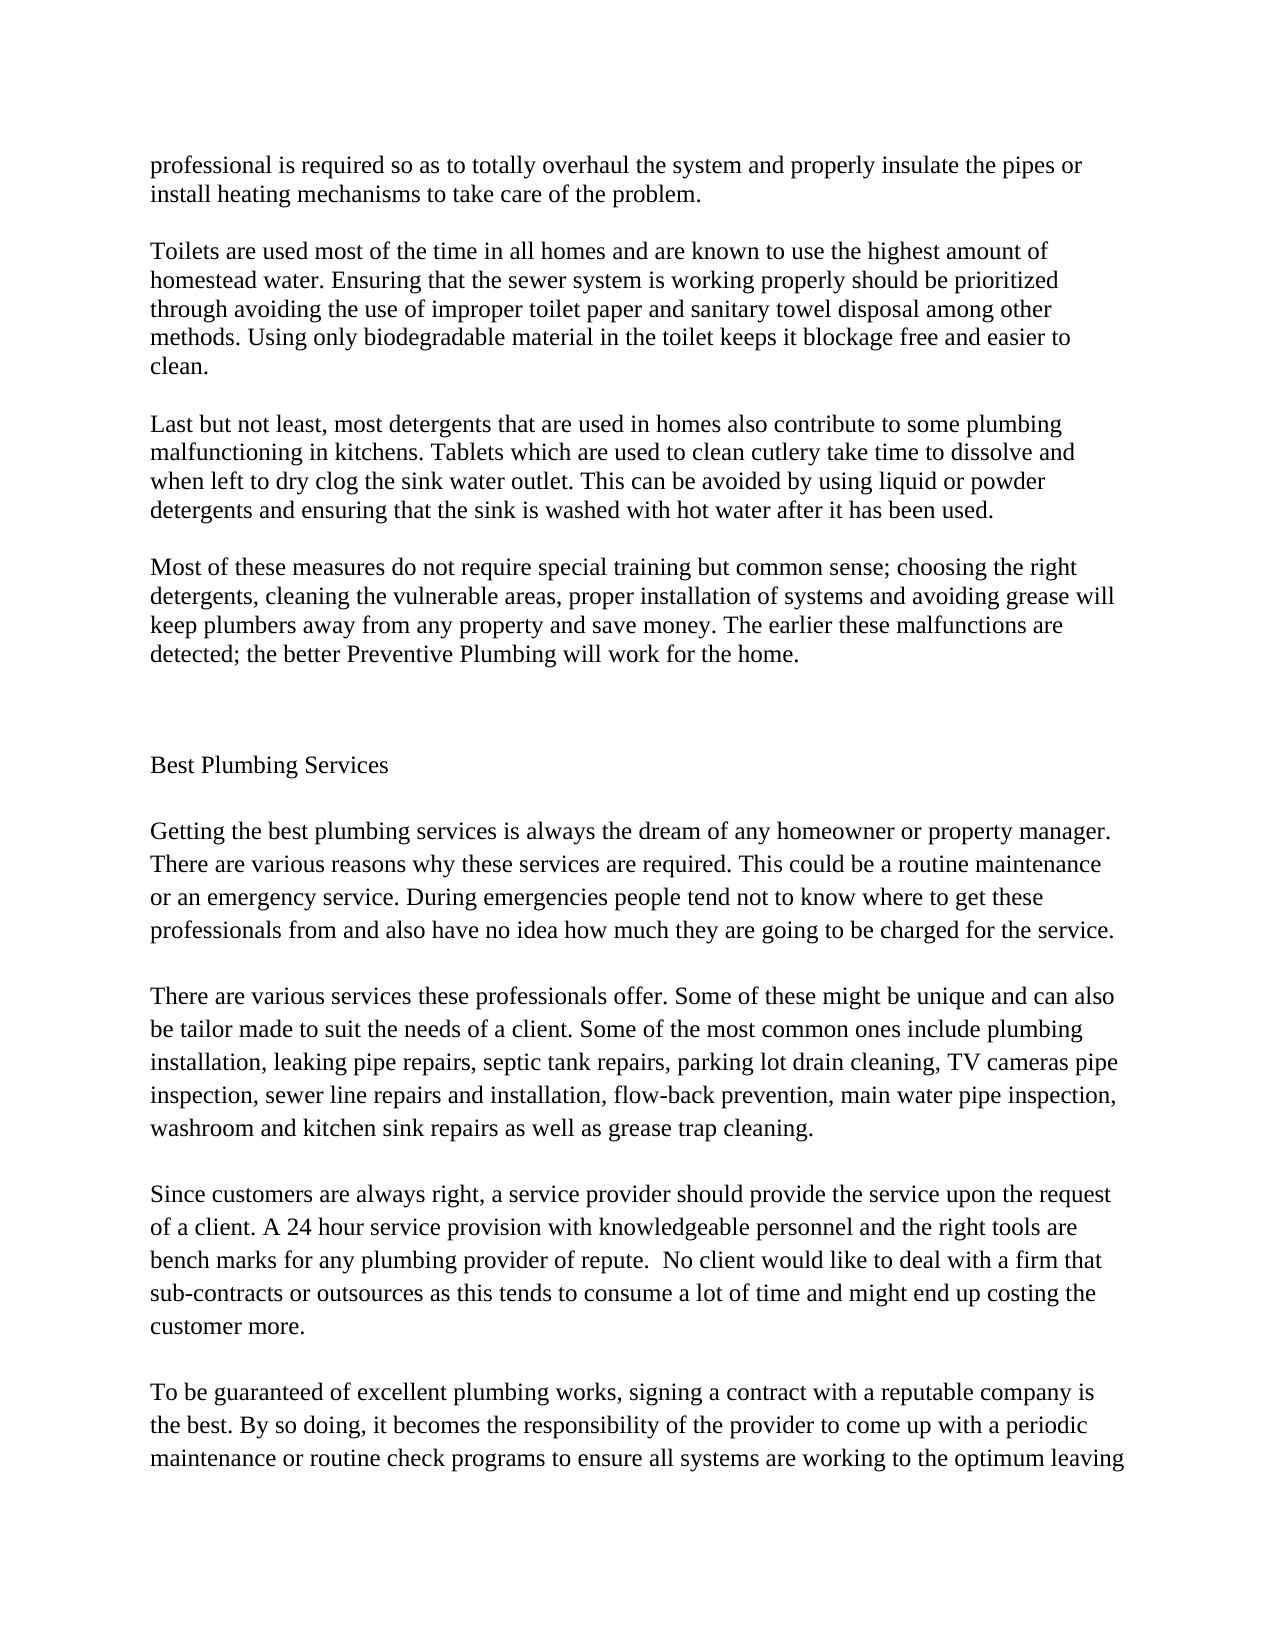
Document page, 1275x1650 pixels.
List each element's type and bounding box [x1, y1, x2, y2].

text [150, 150, 1125, 667]
text [150, 750, 1125, 1472]
